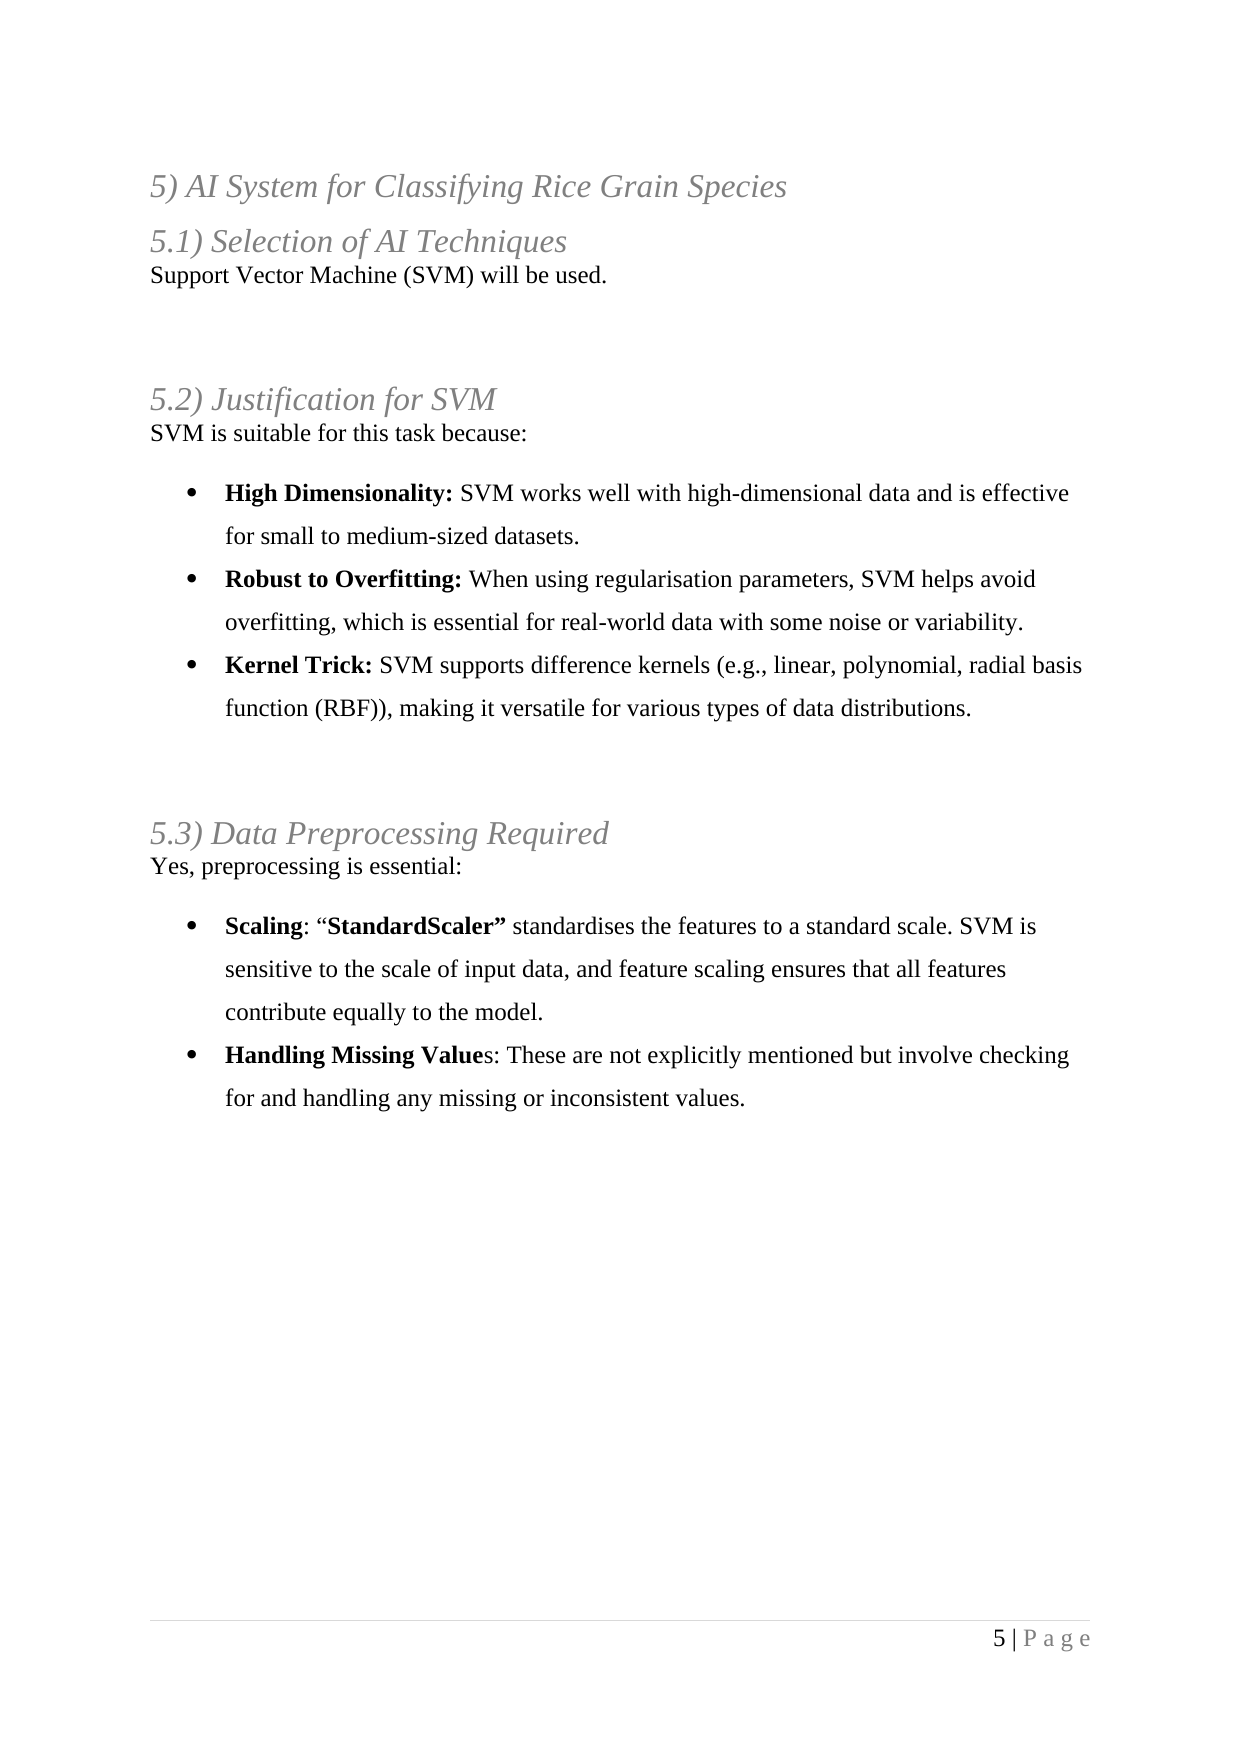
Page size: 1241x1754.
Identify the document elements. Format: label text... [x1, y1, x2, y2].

text SVM is suitable for this task because: [150, 418, 1090, 447]
subtitle 5.1) Selection of AI Techniques [150, 222, 1090, 260]
subtitle 5.3) Data Preprocessing Required [150, 813, 1090, 851]
list High Dimensionality: SVM works well with high-dimensional data and is effective for small to medium-sized datasets. [187, 478, 1090, 549]
list Kernel Trick: SVM supports difference kernels (e.g., linear, polynomial, radial basis function (RBF)), making it versatile for various types of data distributions. [187, 650, 1090, 722]
subtitle 5.2) Justification for SVM [150, 379, 1090, 418]
text Support Vector Machine (SVM) will be used. [150, 260, 1090, 289]
list Scaling: “StandardScaler” standardises the features to a standard scale. SVM is sensitive to the scale of input data, and feature scaling ensures that all features contribute equally to the model. [187, 911, 1090, 1026]
list Robust to Overfitting: When using regularisation parameters, SVM helps avoid overfitting, which is essential for real-world data with some noise or variability. [187, 564, 1090, 636]
text Yes, preprocessing is essential: [150, 851, 1090, 880]
list Handling Missing Values: These are not explicitly mentioned but involve checking for and handling any missing or inconsistent values. [187, 1040, 1090, 1112]
subtitle 5) AI System for Classifying Rice Grain Species [150, 167, 1090, 205]
